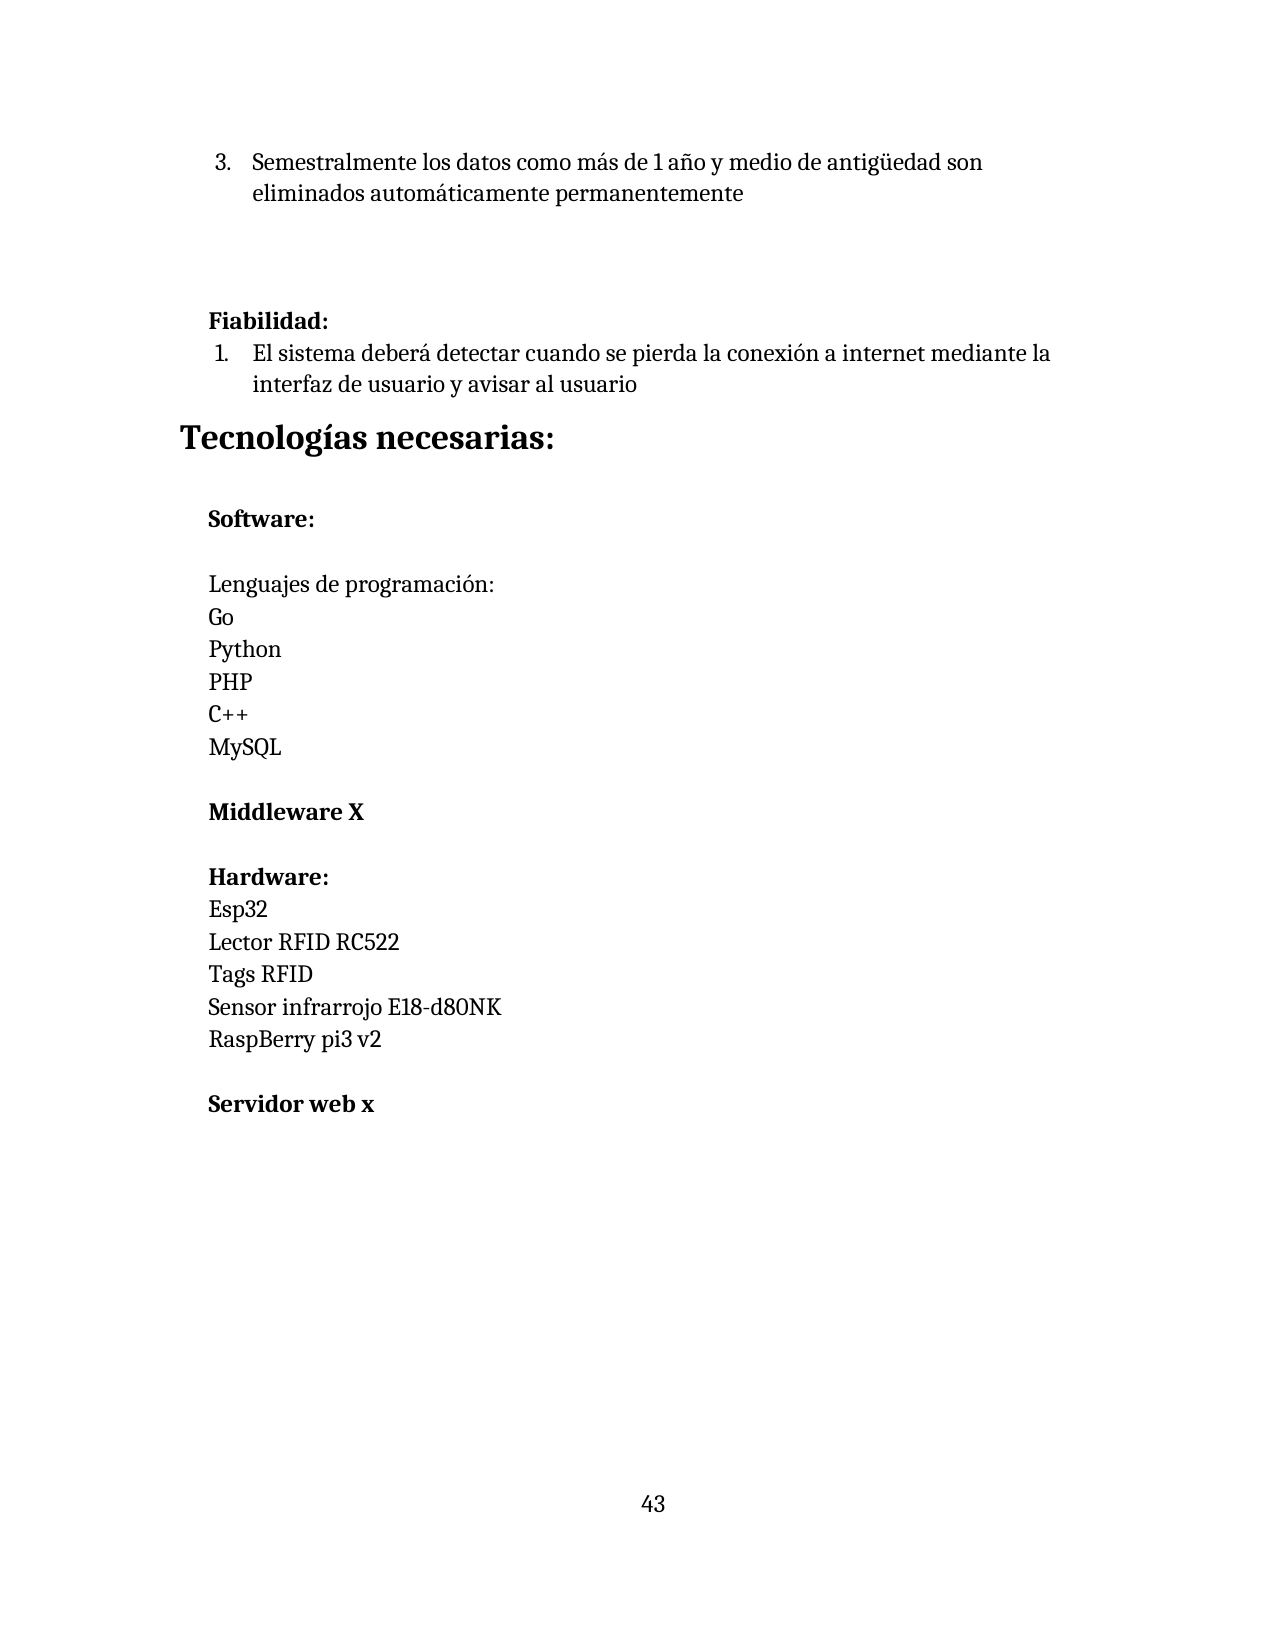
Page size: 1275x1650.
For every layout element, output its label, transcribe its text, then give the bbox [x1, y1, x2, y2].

text Middleware X [180, 798, 1098, 826]
text RaspBerry pi3 v2 [180, 1025, 1098, 1054]
text Esp32 [180, 895, 1098, 924]
subtitle Tecnologías necesarias: [180, 418, 1098, 458]
text Fiabilidad: [180, 307, 1098, 335]
list Semestralmente los datos como más de 1 año y medio de antigüedad son eliminados automáticamente permanentemente [215, 148, 1098, 207]
text MySQL [180, 733, 1098, 761]
text Hardware: [180, 863, 1098, 891]
list El sistema deberá detectar cuando se pierda la conexión a internet mediante la interfaz de usuario y avisar al usuario [215, 339, 1098, 399]
text Software: [180, 505, 1098, 534]
text Tags RFID [180, 960, 1098, 989]
text Go [180, 603, 1098, 631]
text Sensor infrarrojo E18-d80NK [180, 993, 1098, 1021]
text C++ [180, 700, 1098, 729]
text PHP [180, 668, 1098, 696]
text Lector RFID RC522 [180, 928, 1098, 956]
text Servidor web x [180, 1090, 1098, 1119]
text Python [180, 635, 1098, 664]
text Lenguajes de programación: [180, 570, 1098, 599]
